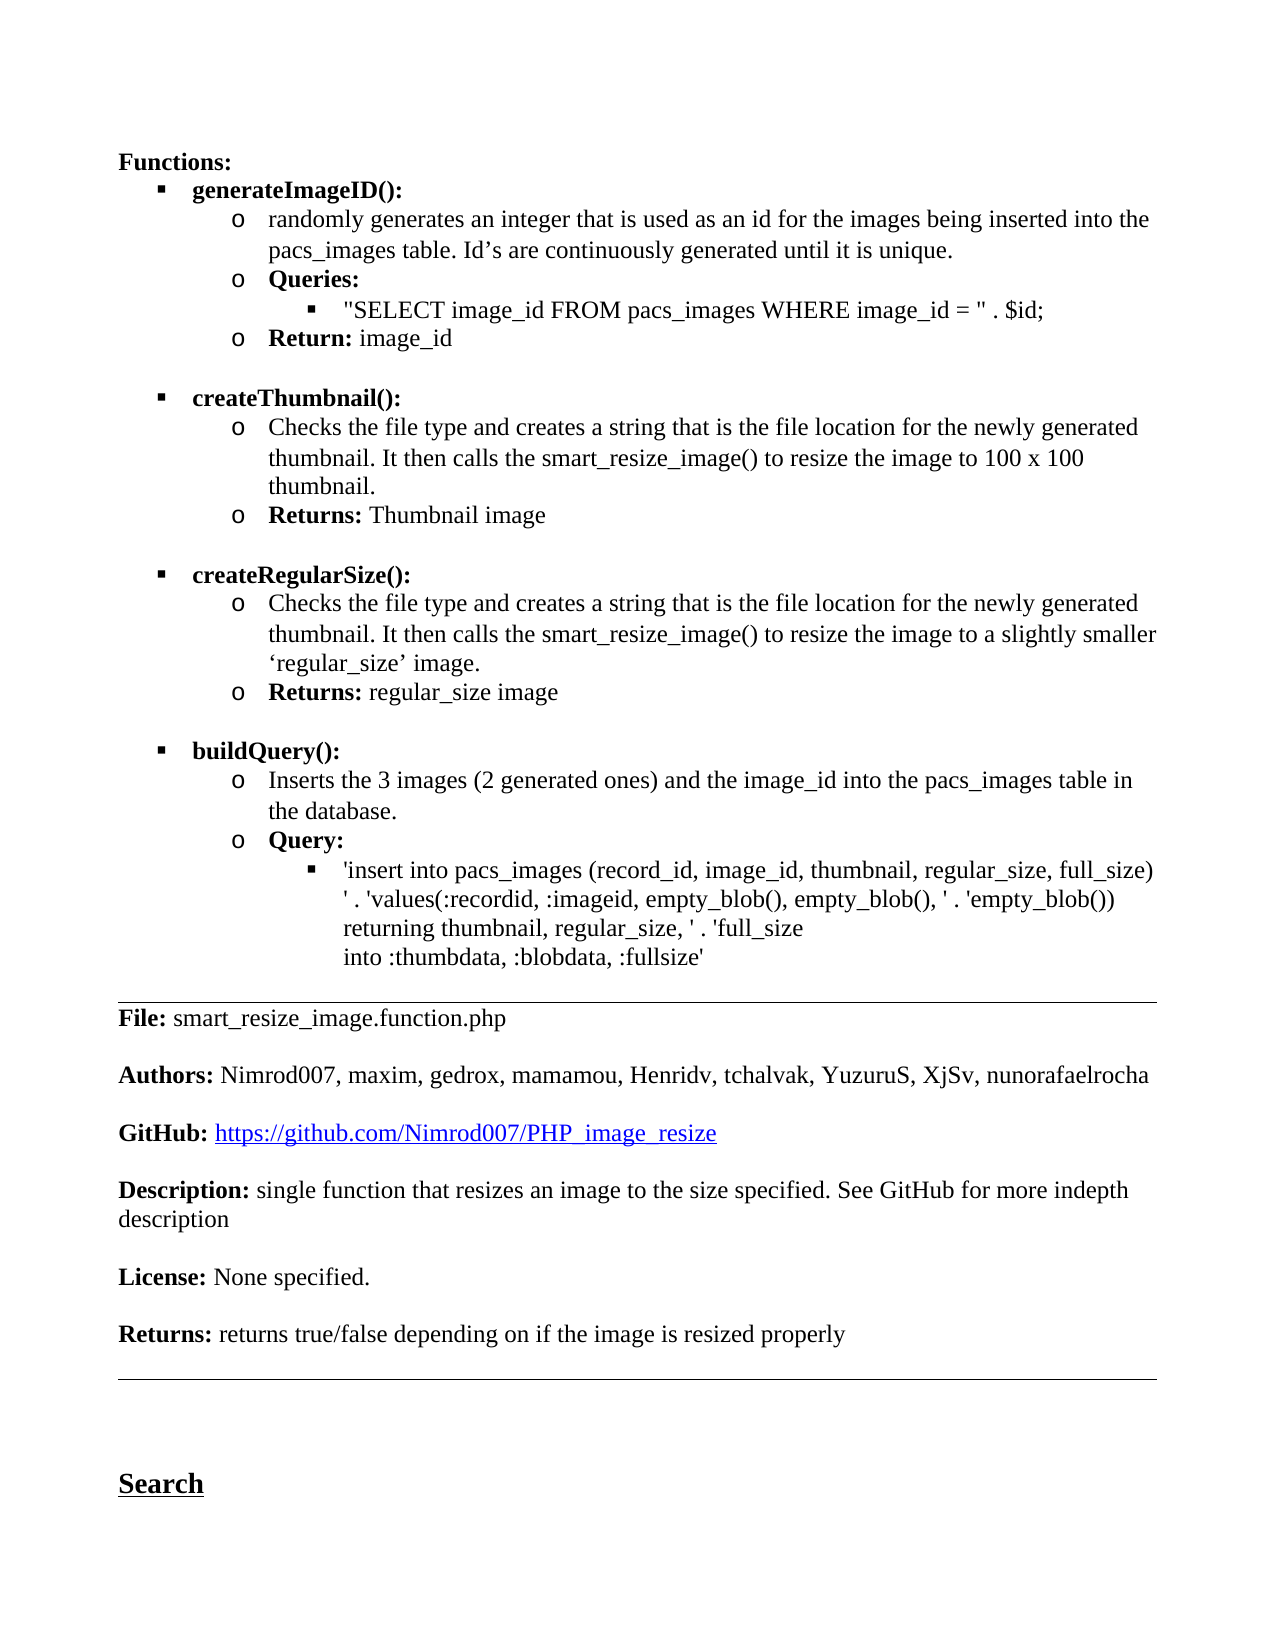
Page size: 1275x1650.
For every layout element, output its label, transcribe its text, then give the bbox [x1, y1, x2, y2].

text File: smart_resize_image.function.php [118, 1003, 1157, 1032]
list 'insert into pacs_images (record_id, image_id, thumbnail, regular_size, full_size) ' . 'values(:recordid, :imageid, empty_blob(), empty_blob(), ' . 'empty_blob()) returning thumbnail, regular_size, ' . 'full_size into :thumbdata, :blobdata, :fullsize' [306, 856, 1157, 971]
list Return: image_id [231, 323, 1157, 354]
text License: None specified. [118, 1262, 1157, 1291]
list Queries: [231, 264, 1157, 295]
text Functions: [118, 147, 1157, 176]
text Returns: returns true/false depending on if the image is resized properly [118, 1319, 1157, 1348]
list Query: [231, 825, 1157, 856]
list createRegularSize(): [156, 560, 1157, 588]
list generateImageID(): [156, 176, 1157, 204]
list createThumbnail(): [156, 383, 1157, 412]
text GitHub: https://github.com/Nimrod007/PHP_image_resize [118, 1118, 1157, 1147]
list Checks the file type and creates a string that is the file location for the newly generated thumbnail. It then calls the smart_resize_image() to resize the image to 100 x 100 thumbnail. [231, 412, 1157, 500]
list buildQuery(): [156, 736, 1157, 765]
list Inserts the 3 images (2 generated ones) and the image_id into the pacs_images table in the database. [231, 765, 1157, 825]
list "SELECT image_id FROM pacs_images WHERE image_id = " . $id; [306, 295, 1157, 323]
list Returns: Thumbnail image [231, 500, 1157, 531]
text Authors: Nimrod007, maxim, gedrox, mamamou, Henridv, tchalvak, YuzuruS, XjSv, nunorafaelrocha [118, 1061, 1157, 1089]
text Search [118, 1467, 1157, 1500]
text Description: single function that resizes an image to the size specified. See GitHub for more indepth description [118, 1176, 1157, 1233]
list Returns: regular_size image [231, 677, 1157, 708]
list Checks the file type and creates a string that is the file location for the newly generated thumbnail. It then calls the smart_resize_image() to resize the image to a slightly smaller ‘regular_size’ image. [231, 588, 1157, 677]
